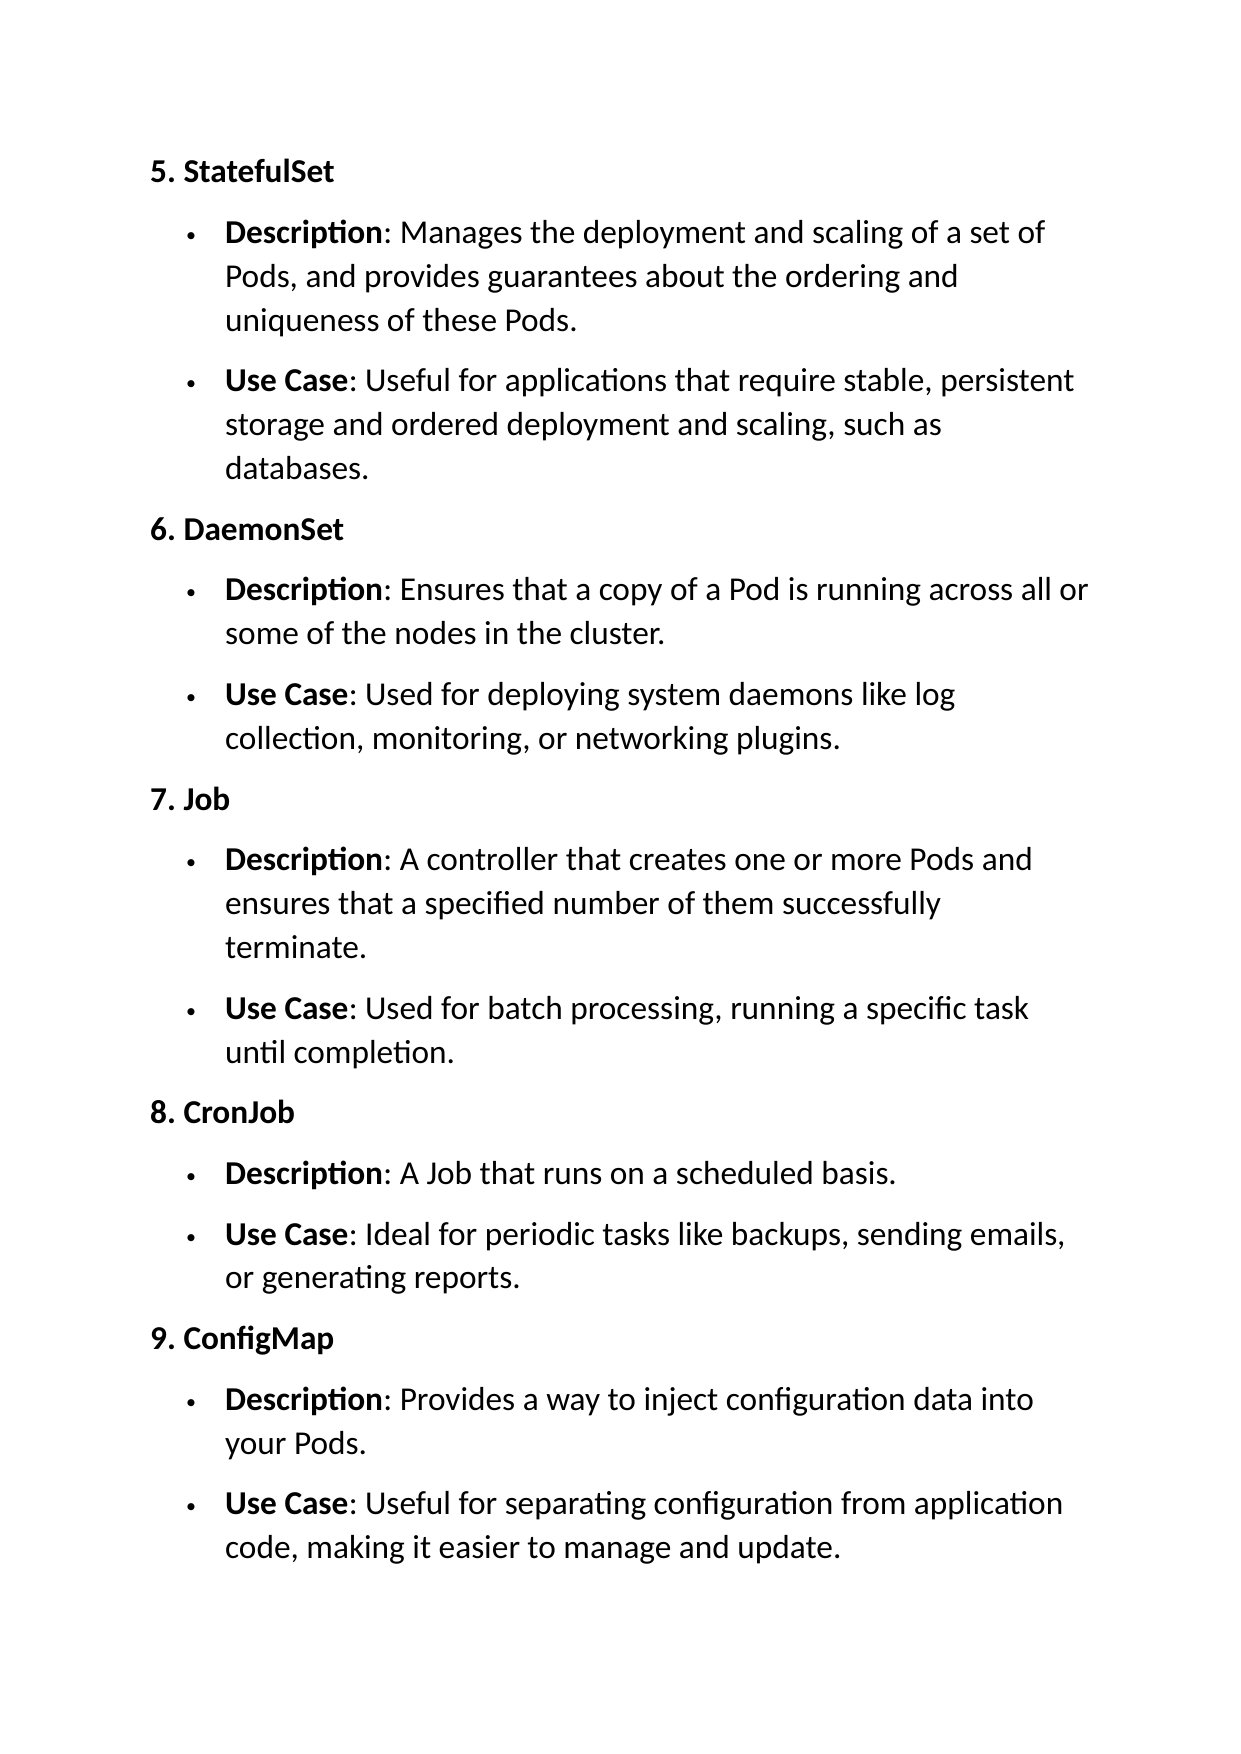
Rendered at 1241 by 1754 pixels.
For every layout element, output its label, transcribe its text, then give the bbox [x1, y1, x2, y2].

text 7. Job [150, 777, 1090, 818]
list Use Case: Used for batch processing, running a specific task until completion. [187, 987, 1090, 1071]
text 6. DaemonSet [150, 508, 1090, 548]
list Use Case: Used for deploying system daemons like log collection, monitoring, or networking plugins. [187, 673, 1090, 758]
list Description: A controller that creates one or more Pods and ensures that a specified number of them successfully terminate. [187, 838, 1090, 967]
text 5. StatefulSet [150, 150, 1090, 191]
text 9. ConfigMap [150, 1317, 1090, 1358]
list Use Case: Ideal for periodic tasks like backups, sending emails, or generating reports. [187, 1212, 1090, 1297]
list Use Case: Useful for separating configuration from application code, making it easier to manage and update. [187, 1482, 1090, 1567]
list Description: A Job that runs on a scheduled basis. [187, 1152, 1090, 1193]
list Description: Ensures that a copy of a Pod is running across all or some of the nodes in the cluster. [187, 568, 1090, 653]
list Use Case: Useful for applications that require stable, persistent storage and ordered deployment and scaling, such as databases. [187, 359, 1090, 488]
text 8. CronJob [150, 1091, 1090, 1132]
list Description: Provides a way to inject configuration data into your Pods. [187, 1378, 1090, 1462]
list Description: Manages the deployment and scaling of a set of Pods, and provides guarantees about the ordering and uniqueness of these Pods. [187, 211, 1090, 339]
